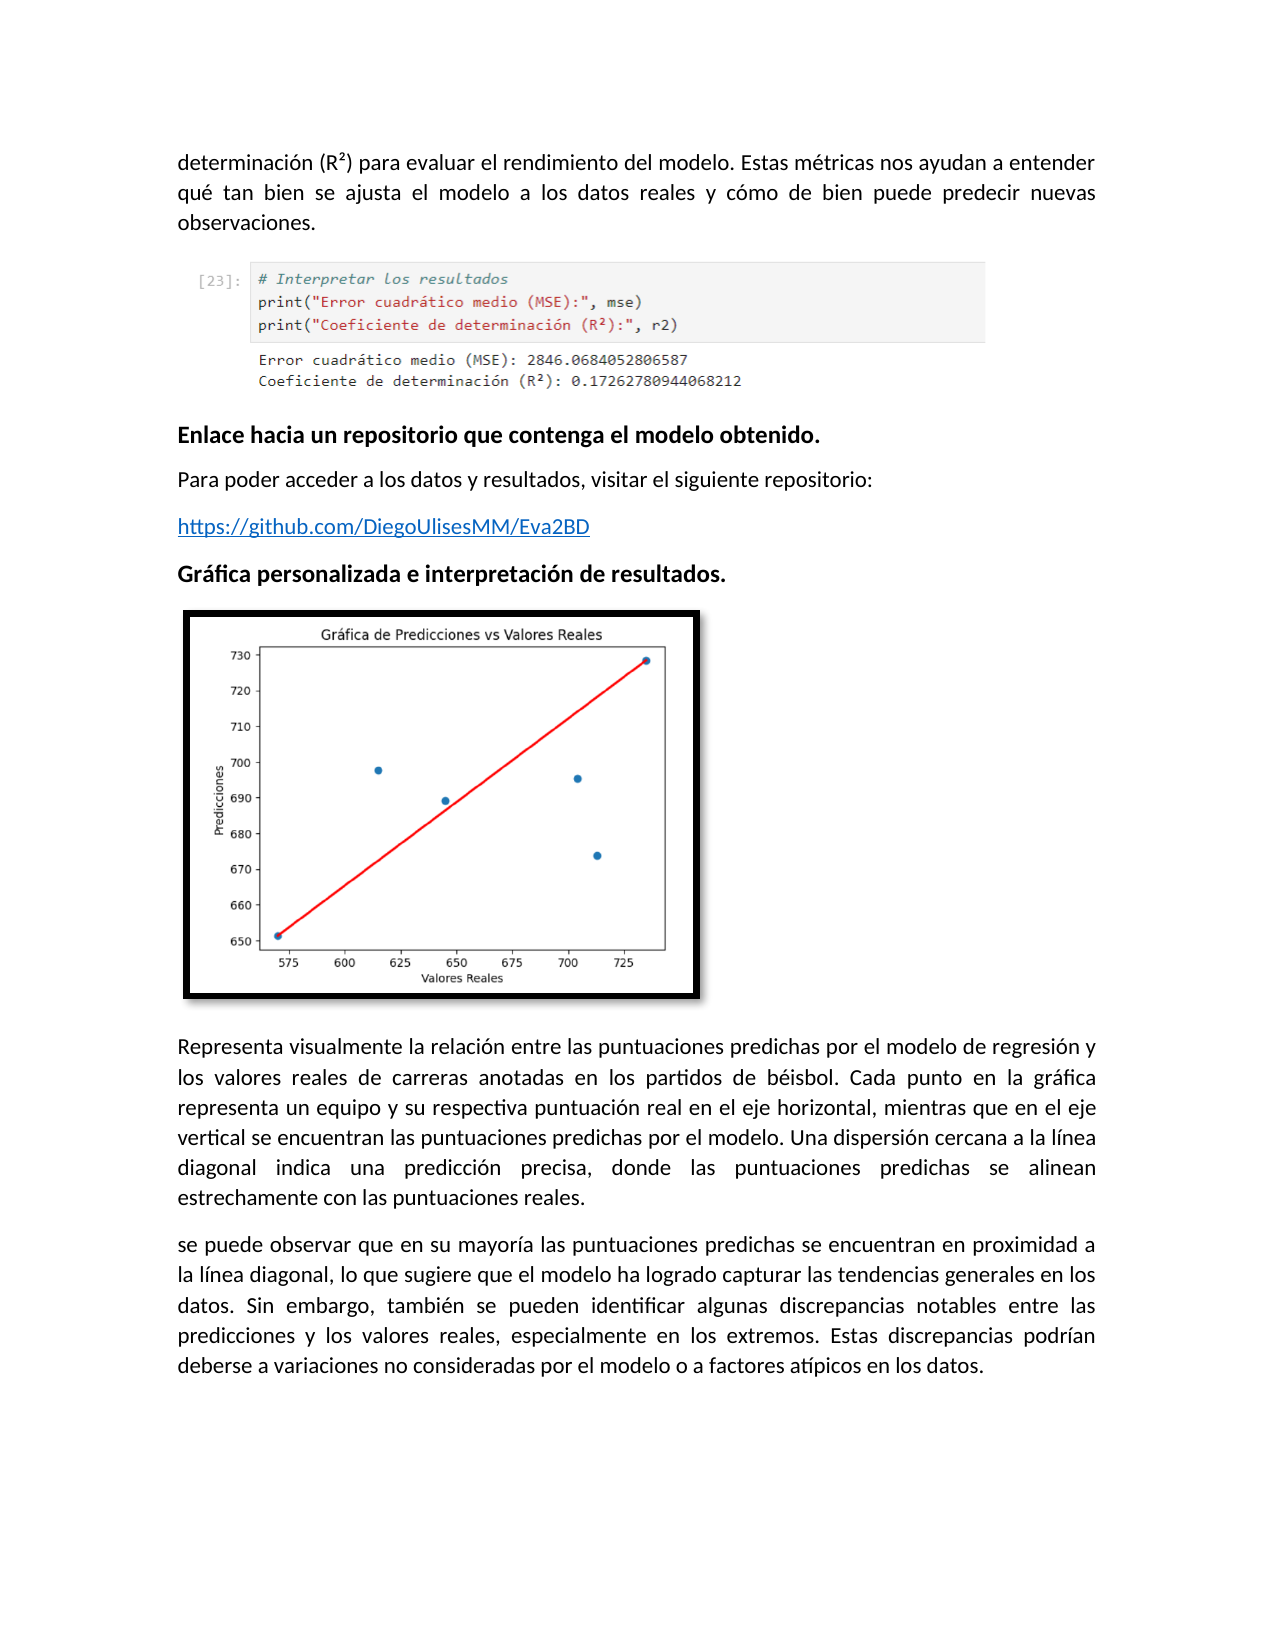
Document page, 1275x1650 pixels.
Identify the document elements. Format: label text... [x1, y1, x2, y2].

subtitle Enlace hacia un repositorio que contenga el modelo obtenido. [177, 419, 1098, 450]
text https://github.com/DiegoUlisesMM/Eva2BD [177, 512, 1098, 540]
subtitle Gráfica personalizada e interpretación de resultados. [177, 559, 1098, 589]
text se puede observar que en su mayoría las puntuaciones predichas se encuentran en proximidad a la línea diagonal, lo que sugiere que el modelo ha logrado capturar las tendencias generales en los datos. Sin embargo, también se pueden identificar algunas discrepancias notables entre las predicciones y los valores reales, especialmente en los extremos. Estas discrepancias podrían deberse a variaciones no consideradas por el modelo o a factores atípicos en los datos. [177, 1230, 1098, 1379]
picture [190, 617, 693, 993]
text Para poder acceder a los datos y resultados, visitar el siguiente repositorio: [177, 465, 1098, 493]
picture [177, 255, 986, 401]
text Representa visualmente la relación entre las puntuaciones predichas por el modelo de regresión y los valores reales de carreras anotadas en los partidos de béisbol. Cada punto en la gráfica representa un equipo y su respectiva puntuación real en el eje horizontal, mientras que en el eje vertical se encuentran las puntuaciones predichas por el modelo. Una dispersión cercana a la línea diagonal indica una predicción precisa, donde las puntuaciones predichas se alinean estrechamente con las puntuaciones reales. [177, 1032, 1098, 1212]
